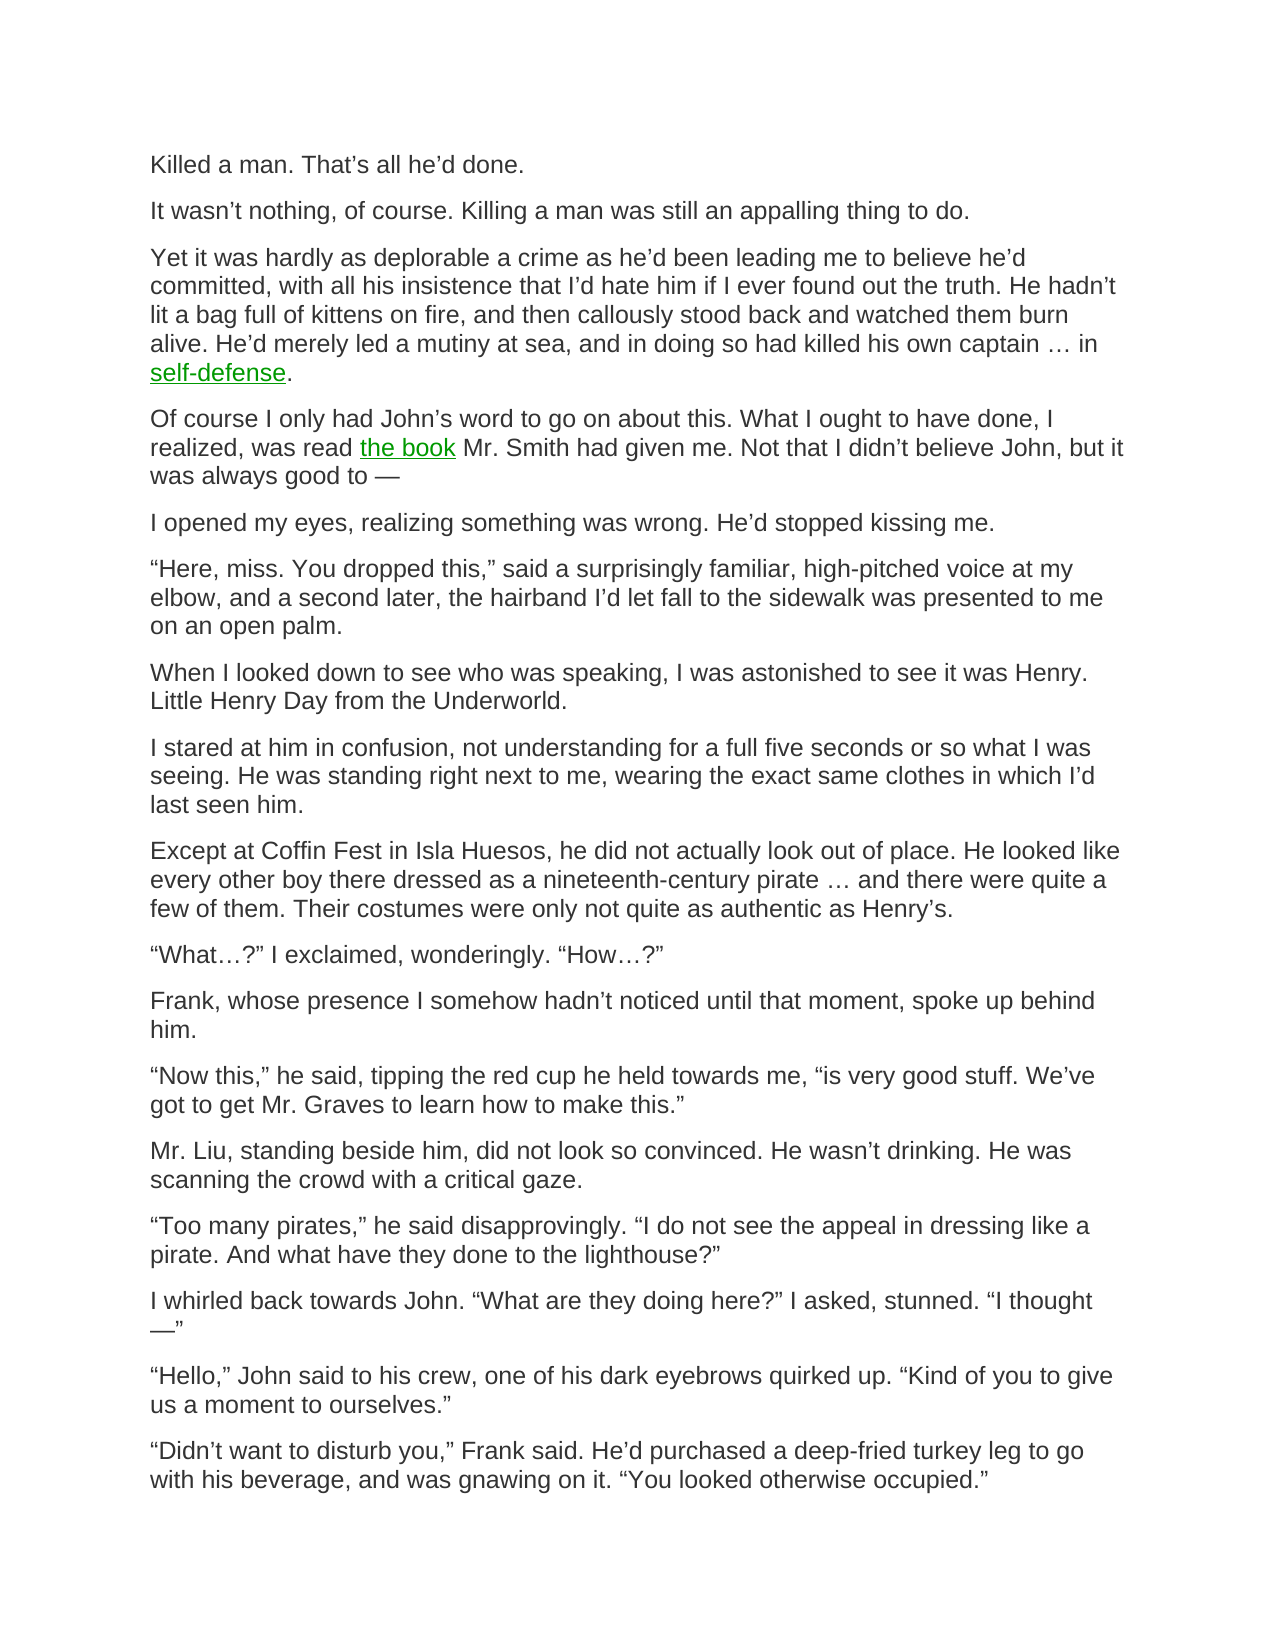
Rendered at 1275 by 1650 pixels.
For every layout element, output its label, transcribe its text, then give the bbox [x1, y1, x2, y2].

text Frank, whose presence I somehow hadn’t noticed until that moment, spoke up behind him. [150, 986, 1125, 1044]
text “Hello,” John said to his crew, one of his dark eyebrows quirked up. “Kind of you to give us a moment to ourselves.” [150, 1361, 1125, 1419]
text I stared at him in confusion, not understanding for a full five seconds or so what I was seeing. He was standing right next to me, wearing the exact same clothes in which I’d last seen him. [150, 732, 1125, 819]
text “Didn’t want to disturb you,” Frank said. He’d purchased a deep-fried turkey leg to go with his beverage, and was gnawing on it. “You looked otherwise occupied.” [150, 1436, 1125, 1494]
text “What…?” I exclaimed, wonderingly. “How…?” [150, 940, 1125, 969]
text Of course I only had John’s word to go on about this. What I ought to have done, I realized, was read the book Mr. Smith had given me. Not that I didn’t believe John, but it was always good to — [150, 404, 1125, 490]
text Except at Coffin Fest in Isla Huesos, he did not actually look out of place. He looked like every other boy there dressed as a nineteenth-century pirate … and there were quite a few of them. Their costumes were only not quite as authentic as Henry’s. [150, 836, 1125, 922]
text When I looked down to see who was speaking, I was astonished to see it was Henry. Little Henry Day from the Underworld. [150, 657, 1125, 715]
text Yet it was hardly as deplorable a crime as he’d been leading me to believe he’d committed, with all his insistence that I’d hate him if I ever found out the truth. He hadn’t lit a bag full of kittens on fire, and then callously stood back and watched them burn alive. He’d merely led a mutiny at sea, and in doing so had killed his own captain … in self-defense. [150, 242, 1125, 386]
text “Here, miss. You dropped this,” said a surprisingly familiar, high-pitched voice at my elbow, and a second later, the hairband I’d let fall to the sidewalk was presented to me on an open palm. [150, 554, 1125, 640]
text “Now this,” he said, tipping the red cup he held towards me, “is very good stuff. We’ve got to get Mr. Graves to learn how to make this.” [150, 1061, 1125, 1119]
text I whirled back towards John. “What are they doing here?” I asked, stunned. “I thought —” [150, 1286, 1125, 1344]
text I opened my eyes, realizing something was wrong. He’d stopped kissing me. [150, 507, 1125, 536]
text It wasn’t nothing, of course. Killing a man was still an appalling thing to do. [150, 196, 1125, 225]
text Mr. Liu, standing beside him, did not look so convinced. He wasn’t drinking. He was scanning the crowd with a critical gaze. [150, 1136, 1125, 1194]
text “Too many pirates,” he said disapprovingly. “I do not see the appeal in dressing like a pirate. And what have they done to the lighthouse?” [150, 1211, 1125, 1269]
text Killed a man. That’s all he’d done. [150, 150, 1125, 179]
